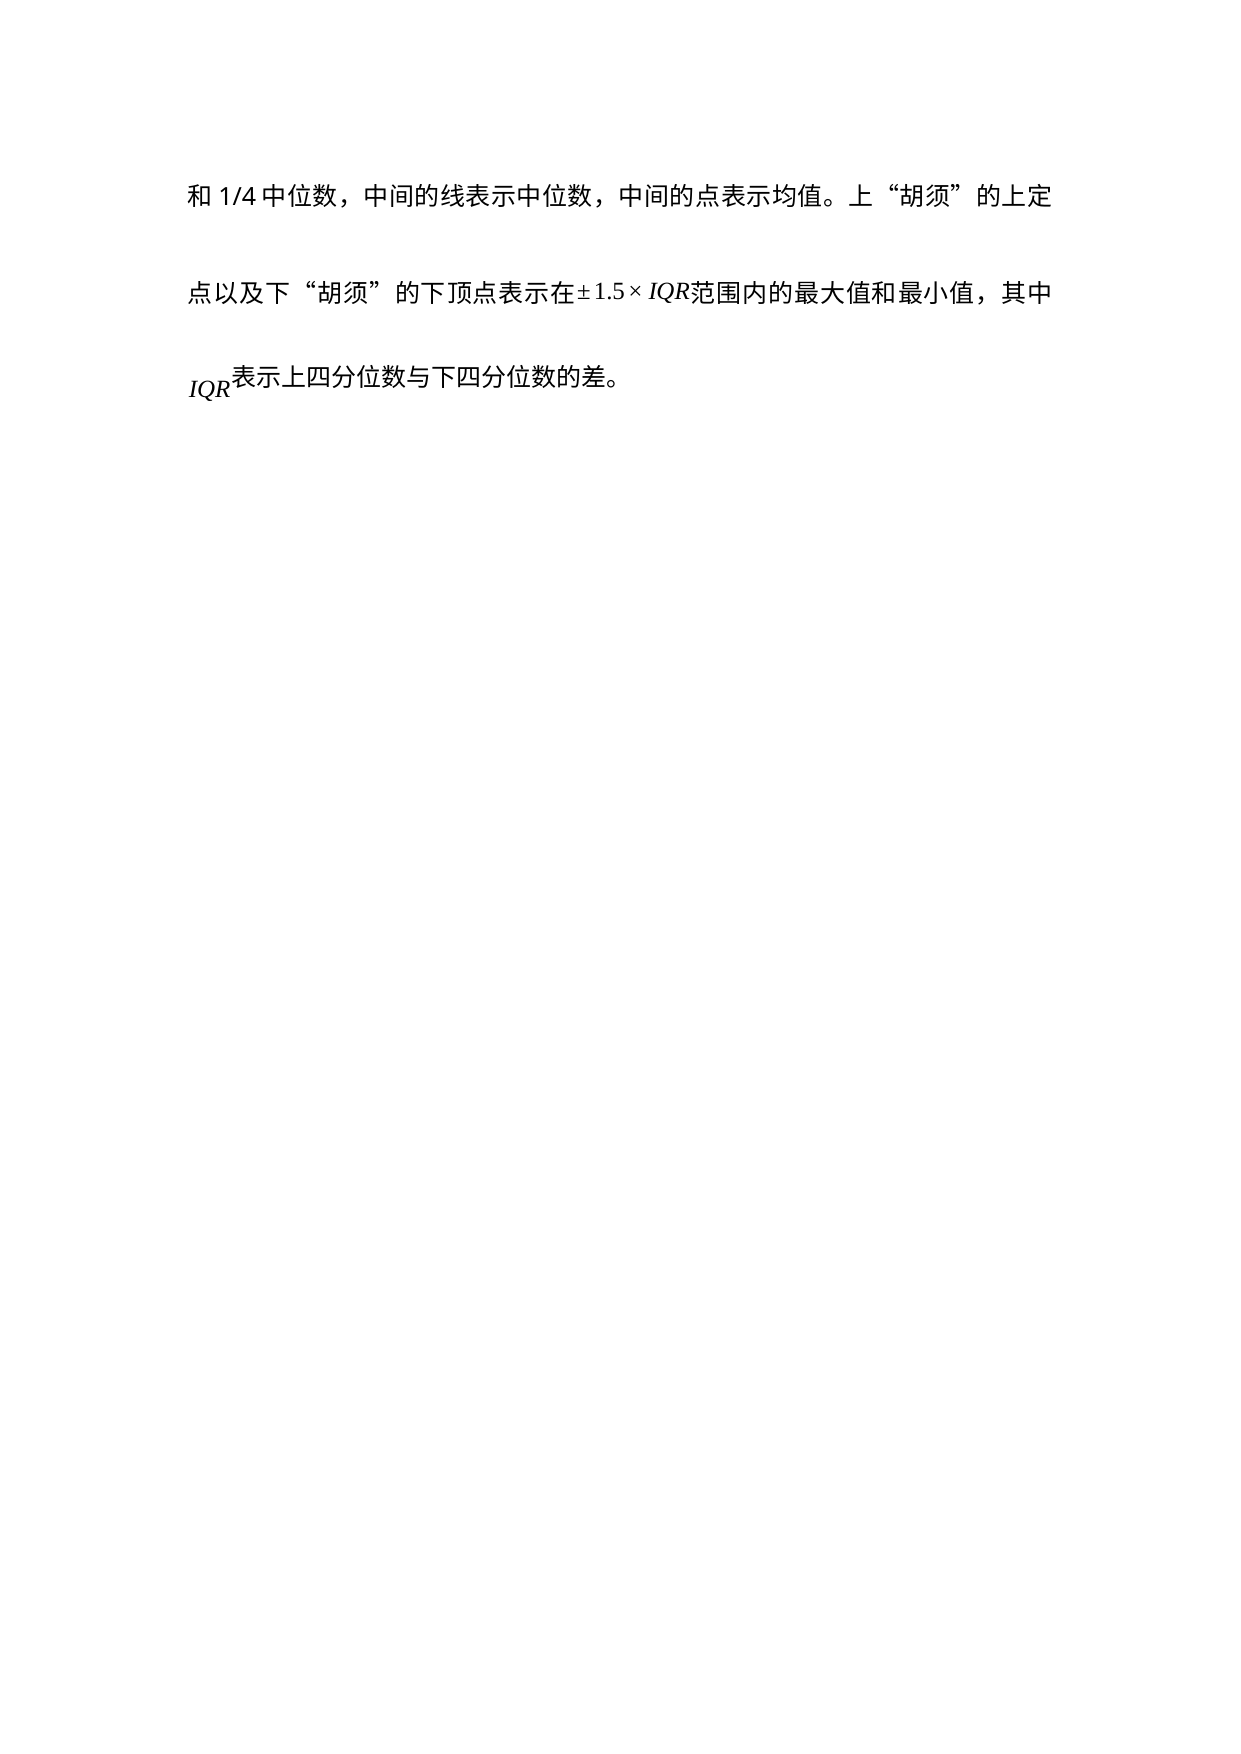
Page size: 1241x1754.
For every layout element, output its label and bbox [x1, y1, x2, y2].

text [187, 162, 1053, 422]
